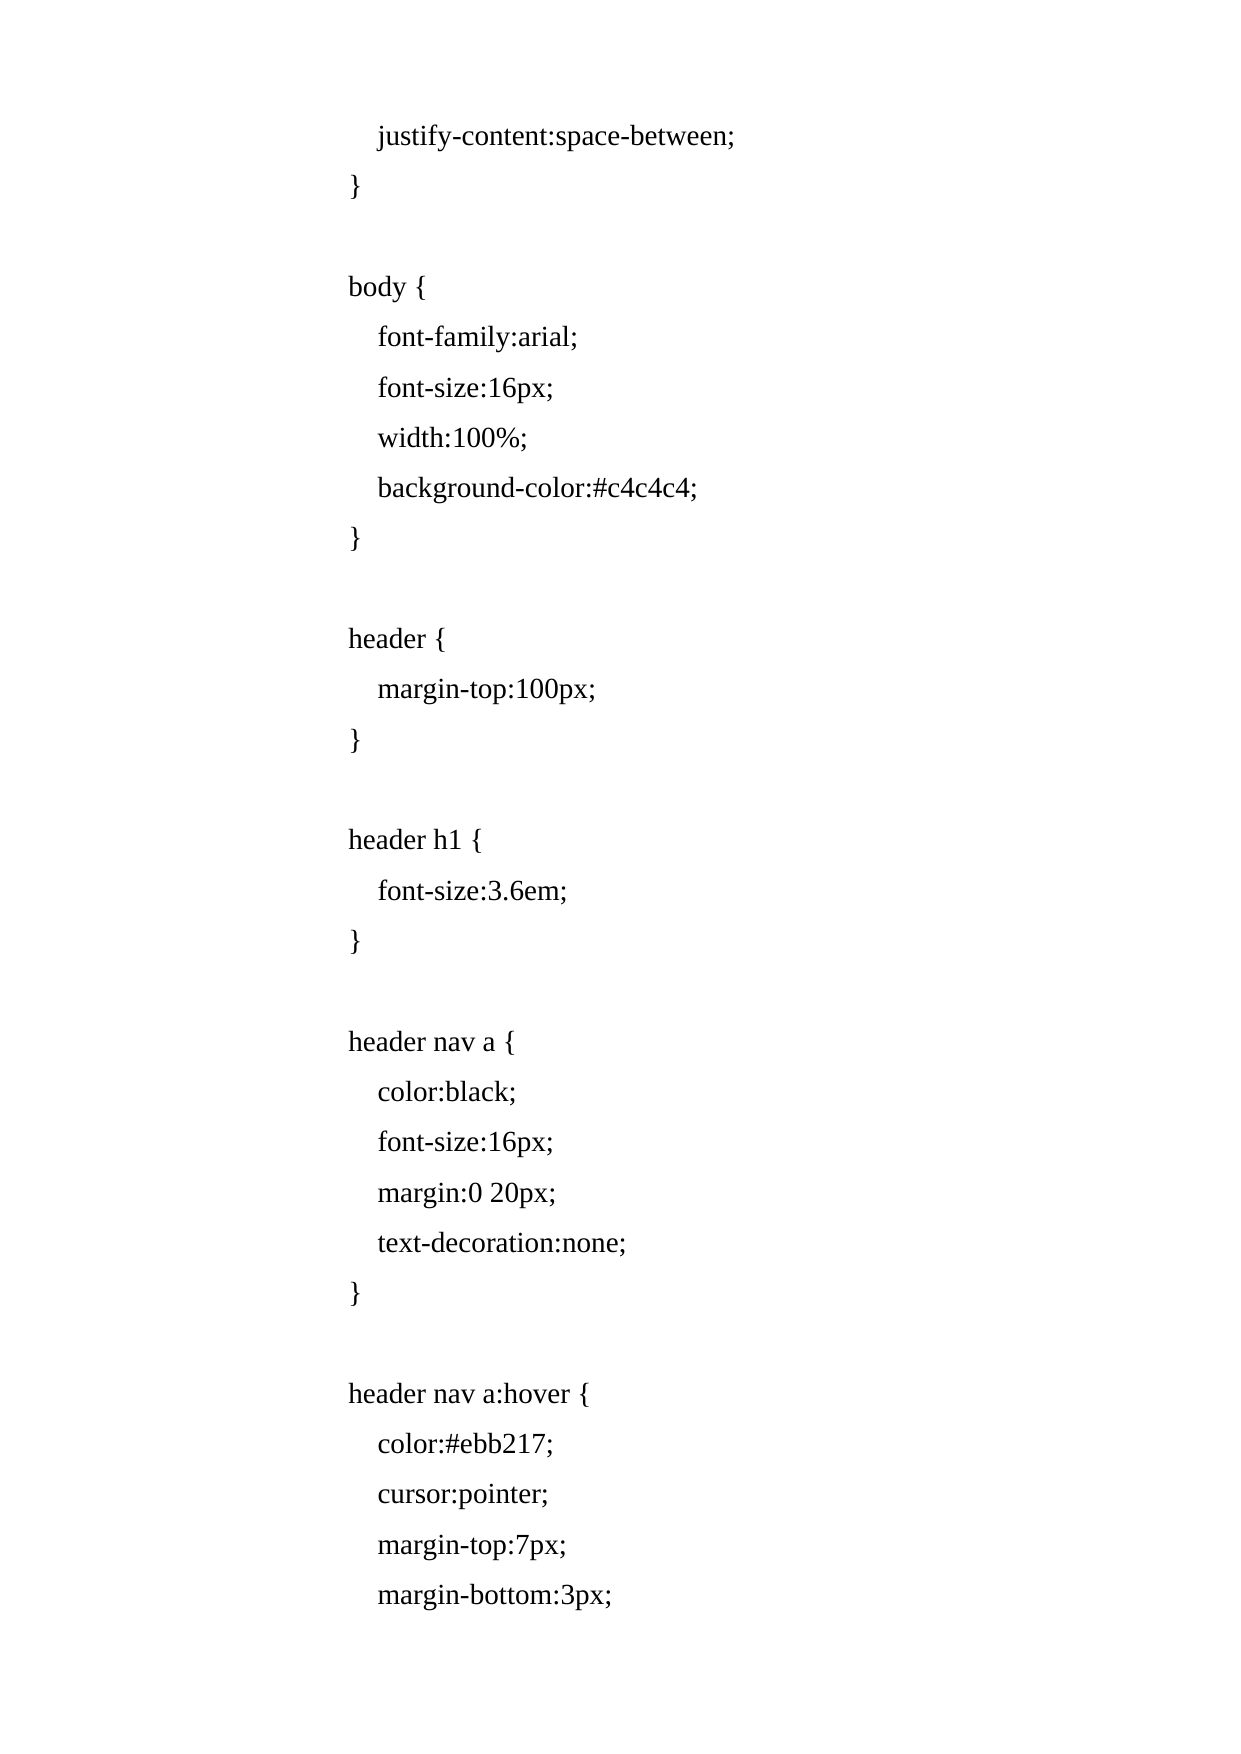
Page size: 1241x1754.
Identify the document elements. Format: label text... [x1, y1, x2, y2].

list cursor:pointer; [290, 1477, 1181, 1510]
list background-color:#c4c4c4; [290, 470, 1181, 504]
list width:100%; [290, 420, 1181, 453]
list font-size:16px; [290, 370, 1181, 403]
list justify-content:space-between; [290, 118, 1181, 152]
list header h1 { [290, 822, 1181, 856]
list header { [290, 621, 1181, 655]
list } [290, 1275, 1181, 1309]
list margin-top:7px; [290, 1527, 1181, 1560]
list font-family:arial; [290, 319, 1181, 353]
list margin:0 20px; [290, 1175, 1181, 1208]
list font-size:3.6em; [290, 873, 1181, 906]
list color:#ebb217; [290, 1426, 1181, 1460]
list } [290, 168, 1181, 202]
list margin-top:100px; [290, 672, 1181, 705]
list } [290, 923, 1181, 957]
list header nav a:hover { [290, 1376, 1181, 1409]
list } [290, 722, 1181, 755]
list header nav a { [290, 1024, 1181, 1057]
list margin-bottom:3px; [290, 1577, 1181, 1611]
list color:black; [290, 1074, 1181, 1108]
list font-size:16px; [290, 1124, 1181, 1158]
list body { [290, 269, 1181, 303]
list } [290, 521, 1181, 554]
list text-decoration:none; [290, 1225, 1181, 1258]
